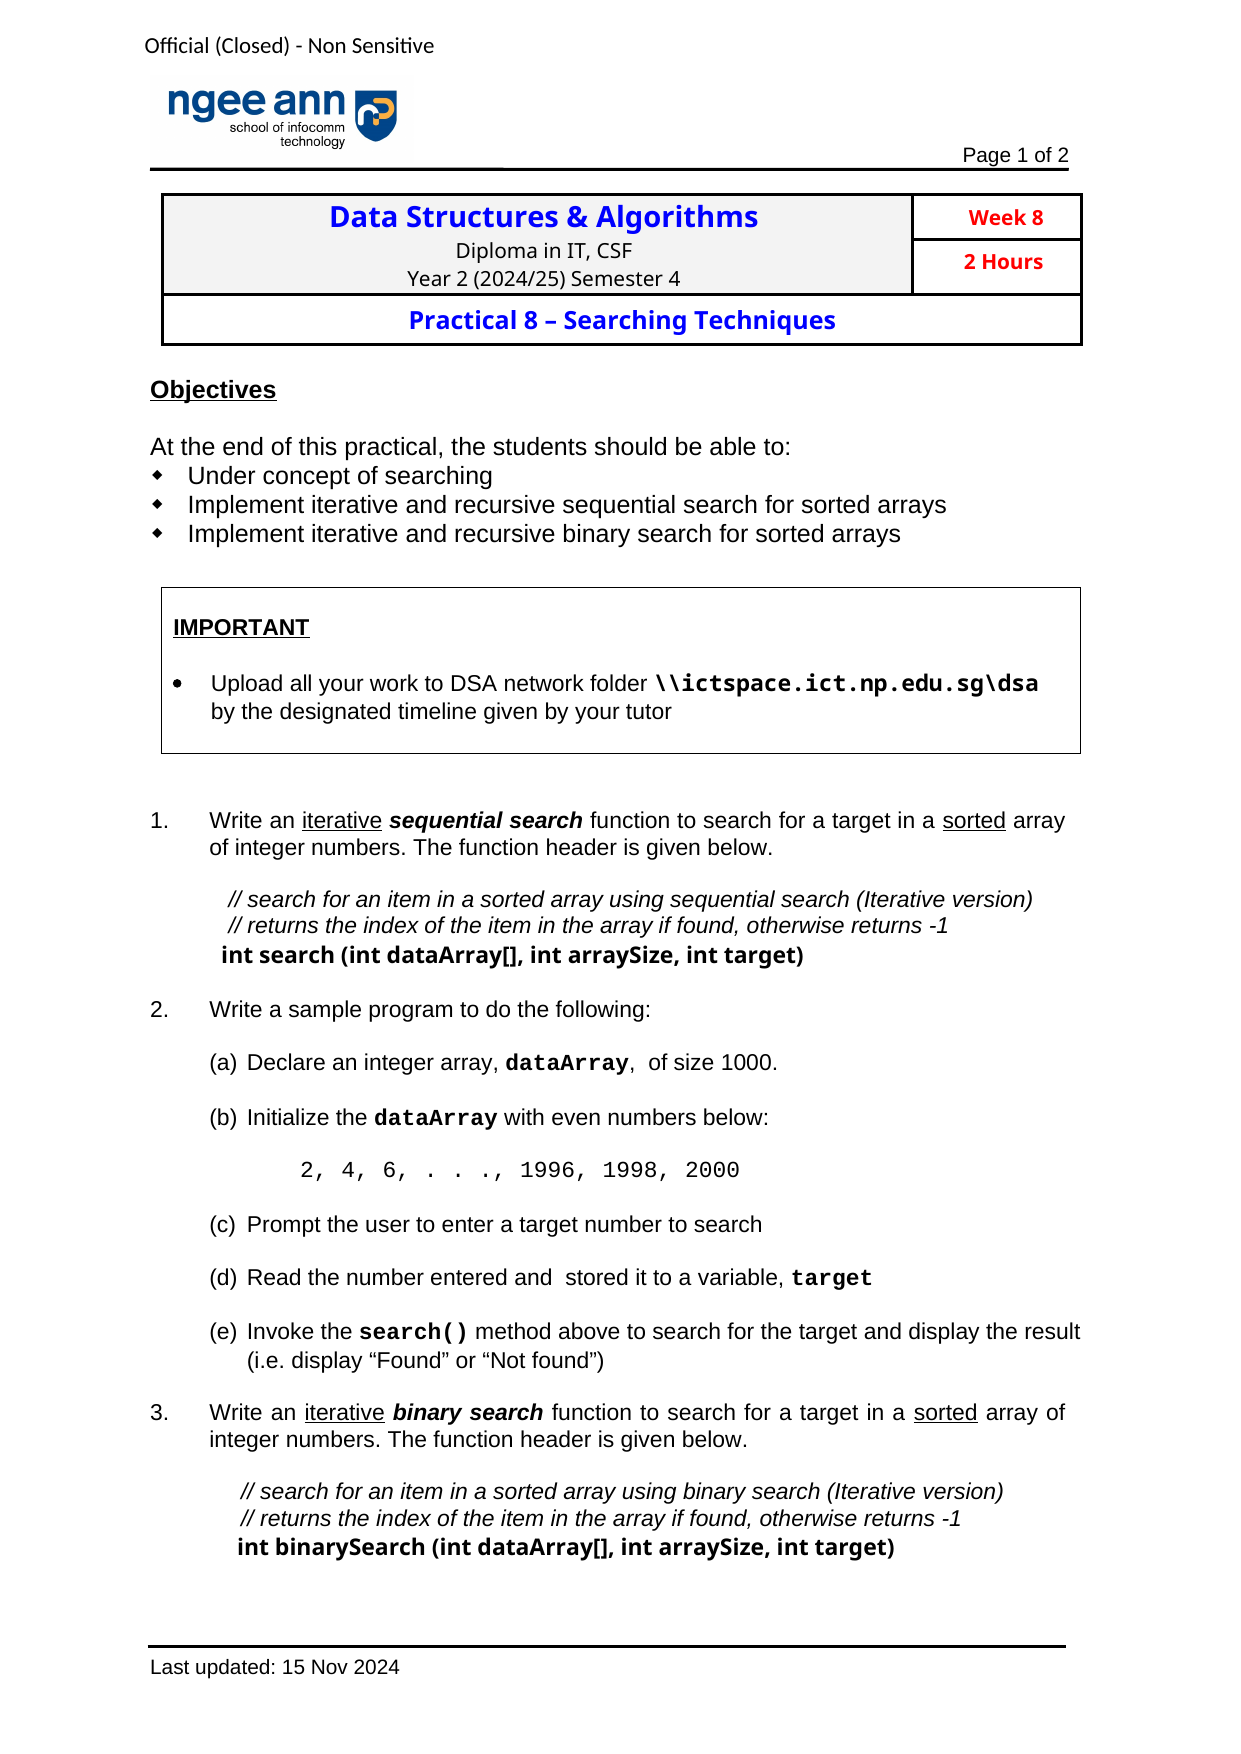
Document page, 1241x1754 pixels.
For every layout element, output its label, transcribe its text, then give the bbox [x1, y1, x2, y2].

text // returns the index of the item in the array if found, otherwise returns -1 [209, 912, 1090, 939]
table_header Data Structures & Algorithms Diploma in IT, CSF Year 2 (2024/25) Semester 4 [164, 196, 911, 293]
list Prompt the user to enter a target number to search [209, 1211, 1090, 1237]
text // search for an item in a sorted array using binary search (Iterative version) [209, 1478, 1090, 1505]
picture [150, 75, 414, 163]
list Write a sample program to do the following: [150, 996, 1090, 1023]
list Implement iterative and recursive binary search for sorted arrays [150, 518, 1090, 547]
list Under concept of searching [150, 461, 1090, 490]
text // search for an item in a sorted array using sequential search (Iterative version) [209, 886, 1090, 912]
list Write an iterative binary search function to search for a target in a sorted array of integer numbers. The function header is given below. [150, 1399, 1065, 1452]
list 2, 4, 6, . . ., 1996, 1998, 2000 [247, 1158, 1090, 1184]
list Declare an integer array, dataArray, of size 1000. [209, 1049, 1090, 1077]
text int binarySearch (int dataArray[], int arraySize, int target) [225, 1531, 1090, 1562]
list Invoke the search() method above to search for the target and display the result [209, 1318, 1090, 1347]
text int search (int dataArray[], int arraySize, int target) [150, 939, 1090, 970]
list Initialize the dataArray with even numbers below: [209, 1104, 1090, 1132]
list Read the number entered and stored it to a variable, target [209, 1263, 1090, 1292]
text (i.e. display “Found” or “Not found”) [247, 1347, 1090, 1373]
text Objectives [150, 374, 1090, 403]
table_header Week 8 [914, 196, 1080, 237]
text At the end of this practical, the students should be able to: [150, 432, 1090, 461]
list Implement iterative and recursive sequential search for sorted arrays [150, 490, 1090, 518]
table_cell Practical 8 – Searching Techniques [164, 296, 1080, 343]
table_header IMPORTANT Upload all your work to DSA network folder \\ictspace.ict.np.edu.sg\dsa by the designated timeline given by your tutor [162, 588, 1080, 753]
list Write an iterative sequential search function to search for a target in a sorted array of integer numbers. The function header is given below. [150, 807, 1065, 860]
text // returns the index of the item in the array if found, otherwise returns -1 [209, 1505, 1090, 1531]
table_cell 2 Hours [914, 241, 1080, 293]
